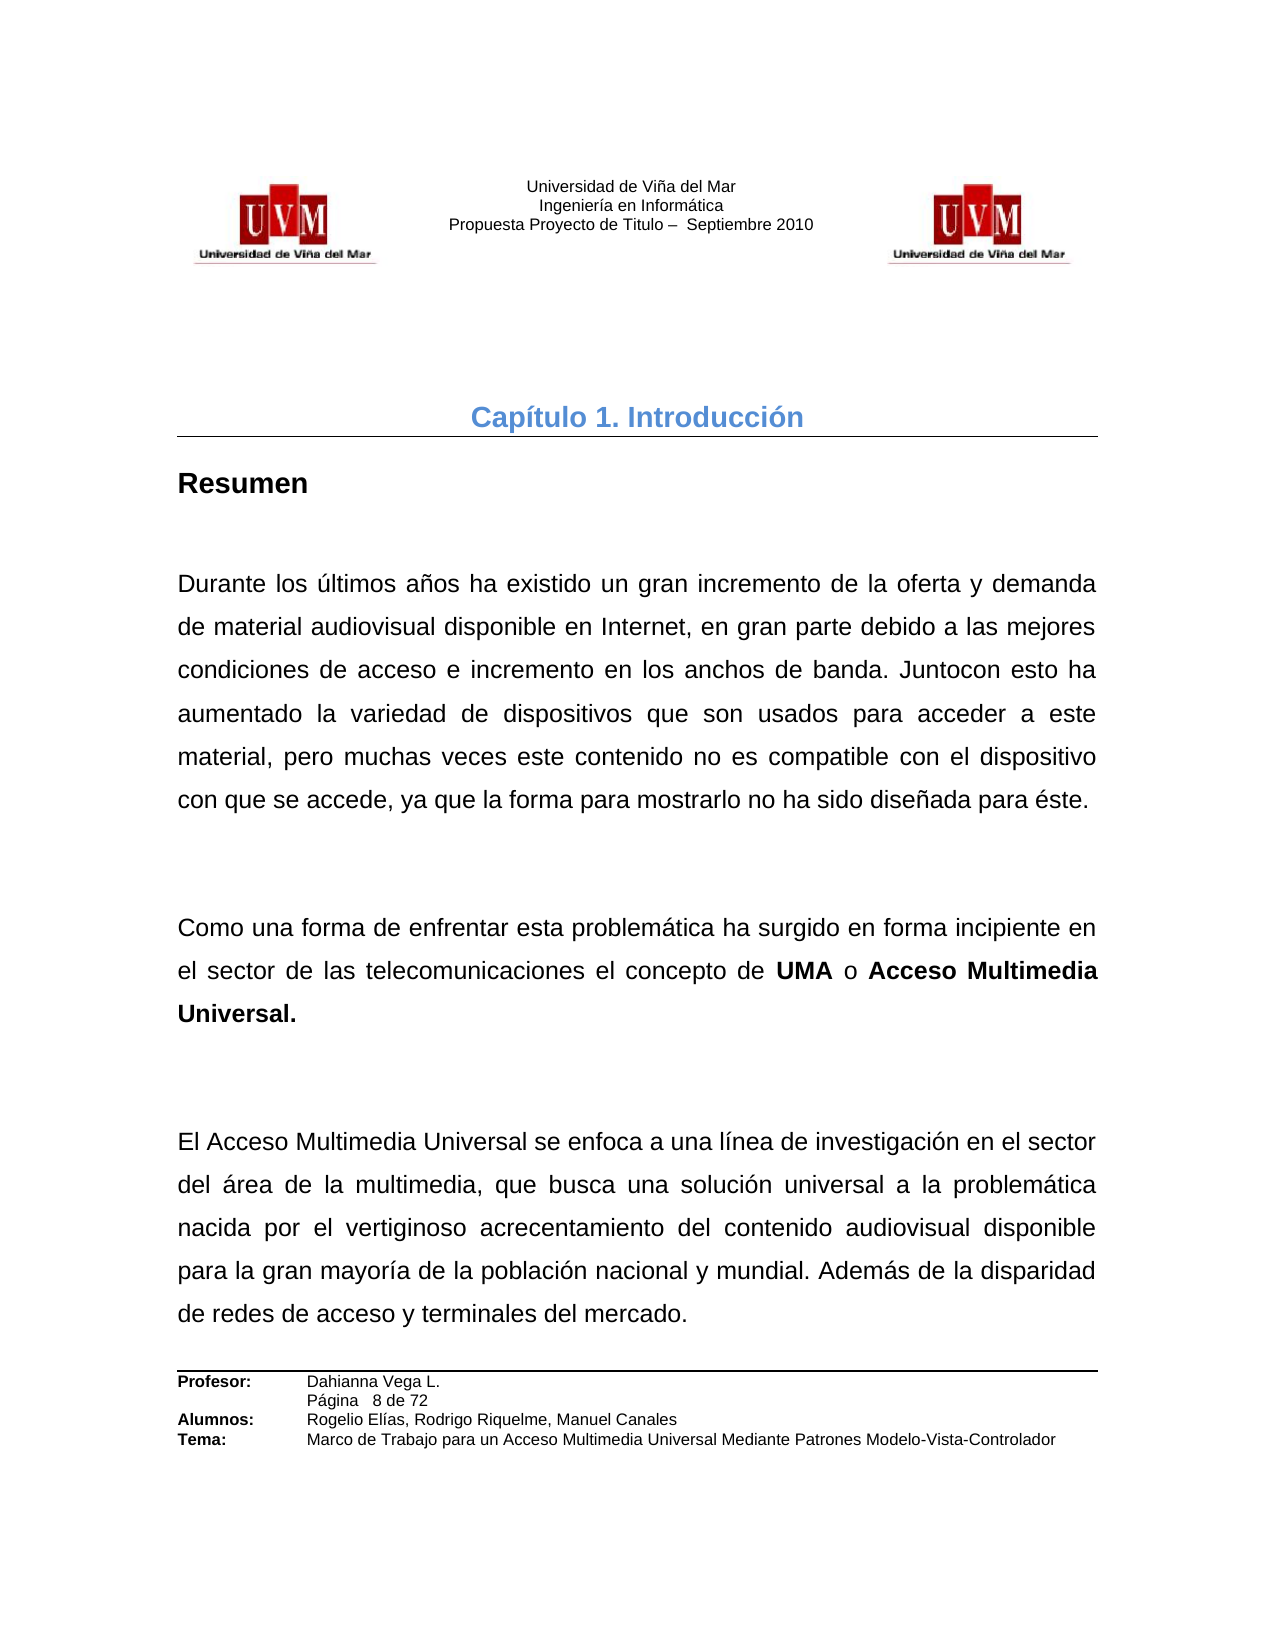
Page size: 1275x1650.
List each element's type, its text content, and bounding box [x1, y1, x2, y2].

text Como una forma de enfrentar esta problemática ha surgido en forma incipiente en el sector de las telecomunicaciones el concepto de UMA o Acceso Multimedia Universal. [177, 913, 1098, 1028]
text Durante los últimos años ha existido un gran incremento de la oferta y demanda de material audiovisual disponible en Internet, en gran parte debido a las mejores condiciones de acceso e incremento en los anchos de banda. Juntocon esto ha aumentado la variedad de dispositivos que son usados para acceder a este material, pero muchas veces este contenido no es compatible con el dispositivo con que se accede, ya que la forma para mostrarlo no ha sido diseñada para éste. [177, 569, 1098, 813]
picture [177, 176, 390, 267]
text El Acceso Multimedia Universal se enfoca a una línea de investigación en el sector del área de la multimedia, que busca una solución universal a la problemática nacida por el vertiginoso acrecentamiento del contenido audiovisual disponible para la gran mayoría de la población nacional y mundial. Además de la disparidad de redes de acceso y terminales del mercado. [177, 1127, 1098, 1328]
picture [871, 176, 1084, 267]
subtitle Resumen [177, 466, 1098, 499]
title Capítulo 1. Introducción [177, 400, 1098, 436]
